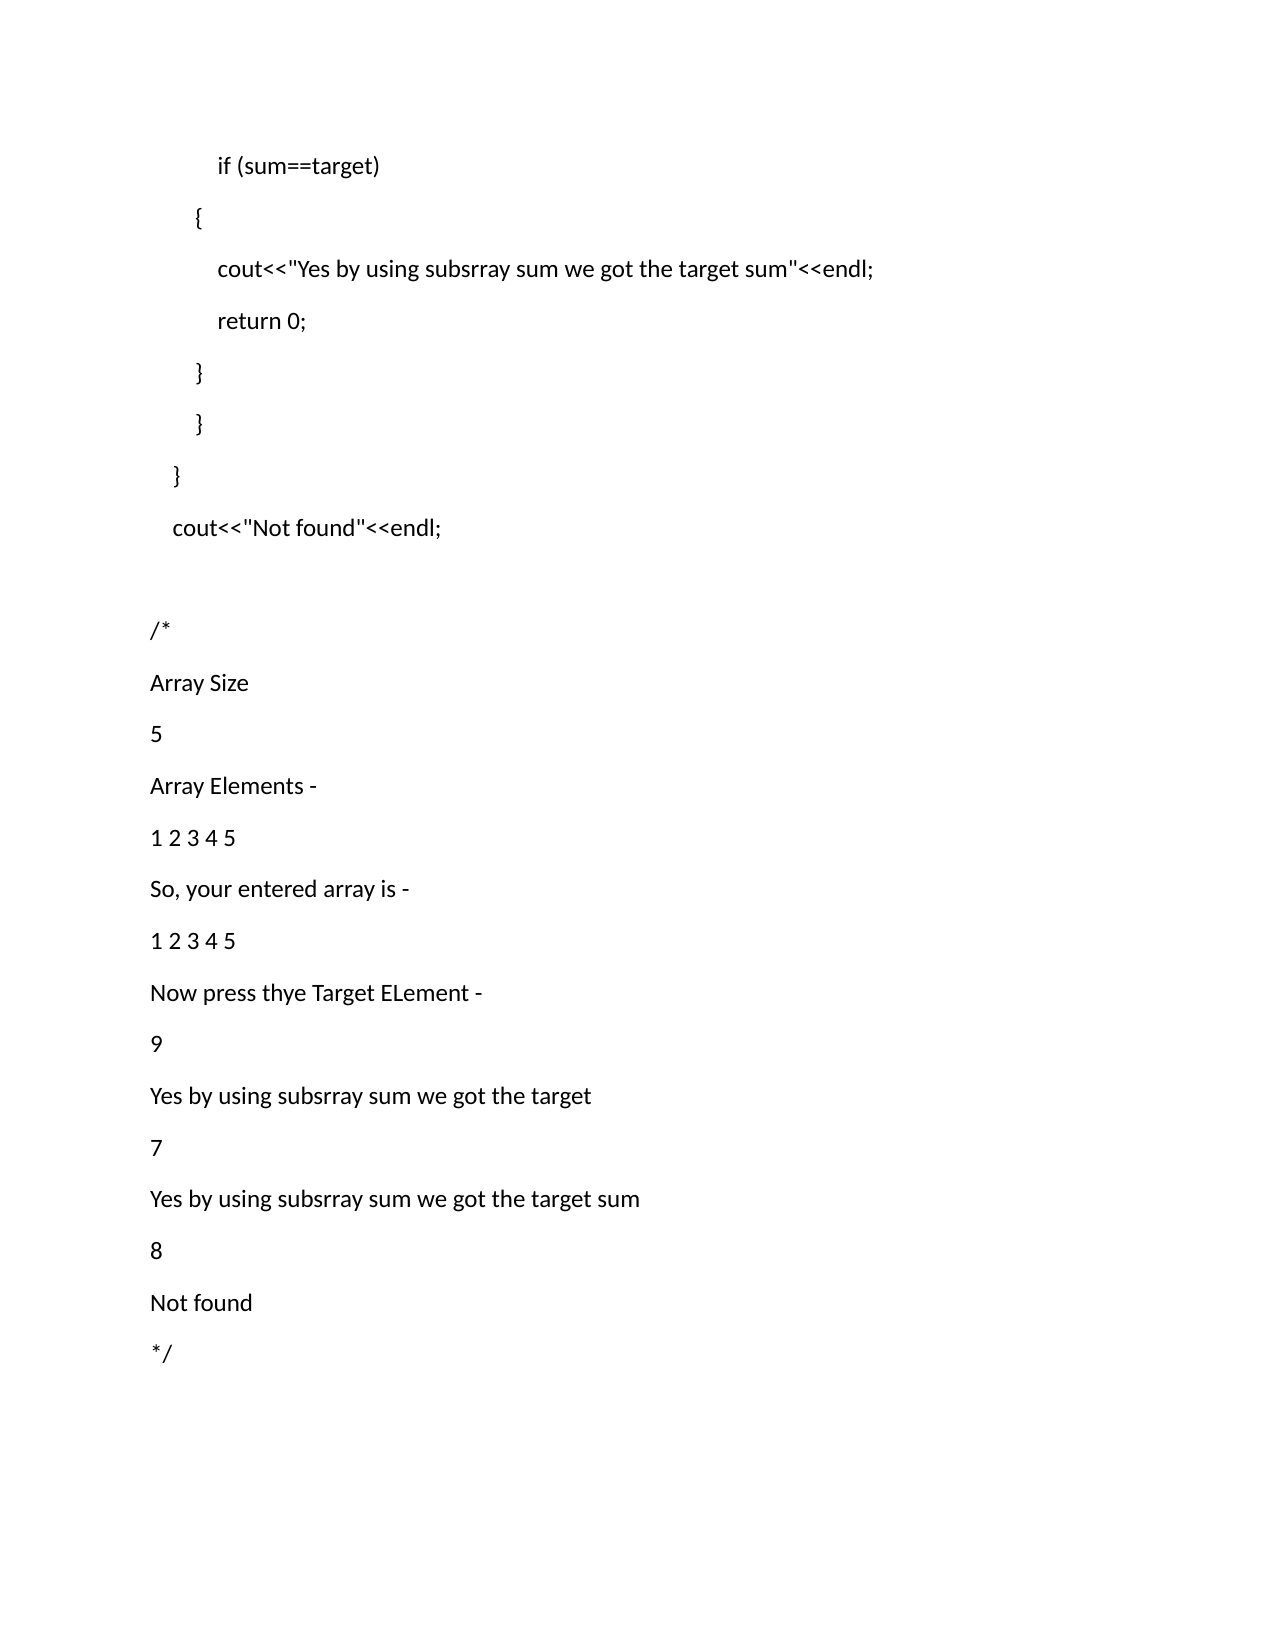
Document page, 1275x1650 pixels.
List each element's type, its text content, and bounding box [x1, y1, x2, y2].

text if (sum==target) [150, 150, 1125, 181]
text So, your entered array is - [150, 873, 1125, 904]
text Array Size [150, 667, 1125, 697]
text cout<<"Yes by using subsrray sum we got the target sum"<<endl; [150, 253, 1125, 284]
text /* [150, 615, 1125, 646]
text } [150, 460, 1125, 491]
text cout<<"Not found"<<endl; [150, 512, 1125, 542]
text 1 2 3 4 5 [150, 925, 1125, 956]
text 1 2 3 4 5 [150, 822, 1125, 852]
text } [150, 408, 1125, 439]
text 5 [150, 718, 1125, 749]
text { [150, 202, 1125, 232]
text Now press thye Target ELement - [150, 977, 1125, 1007]
text Yes by using subsrray sum we got the target sum [150, 1183, 1125, 1214]
text 8 [150, 1235, 1125, 1266]
text return 0; [150, 305, 1125, 336]
text */ [150, 1338, 1125, 1369]
text } [150, 357, 1125, 387]
text 9 [150, 1028, 1125, 1059]
text Not found [150, 1287, 1125, 1317]
text Yes by using subsrray sum we got the target [150, 1080, 1125, 1111]
text Array Elements - [150, 770, 1125, 801]
text 7 [150, 1132, 1125, 1162]
